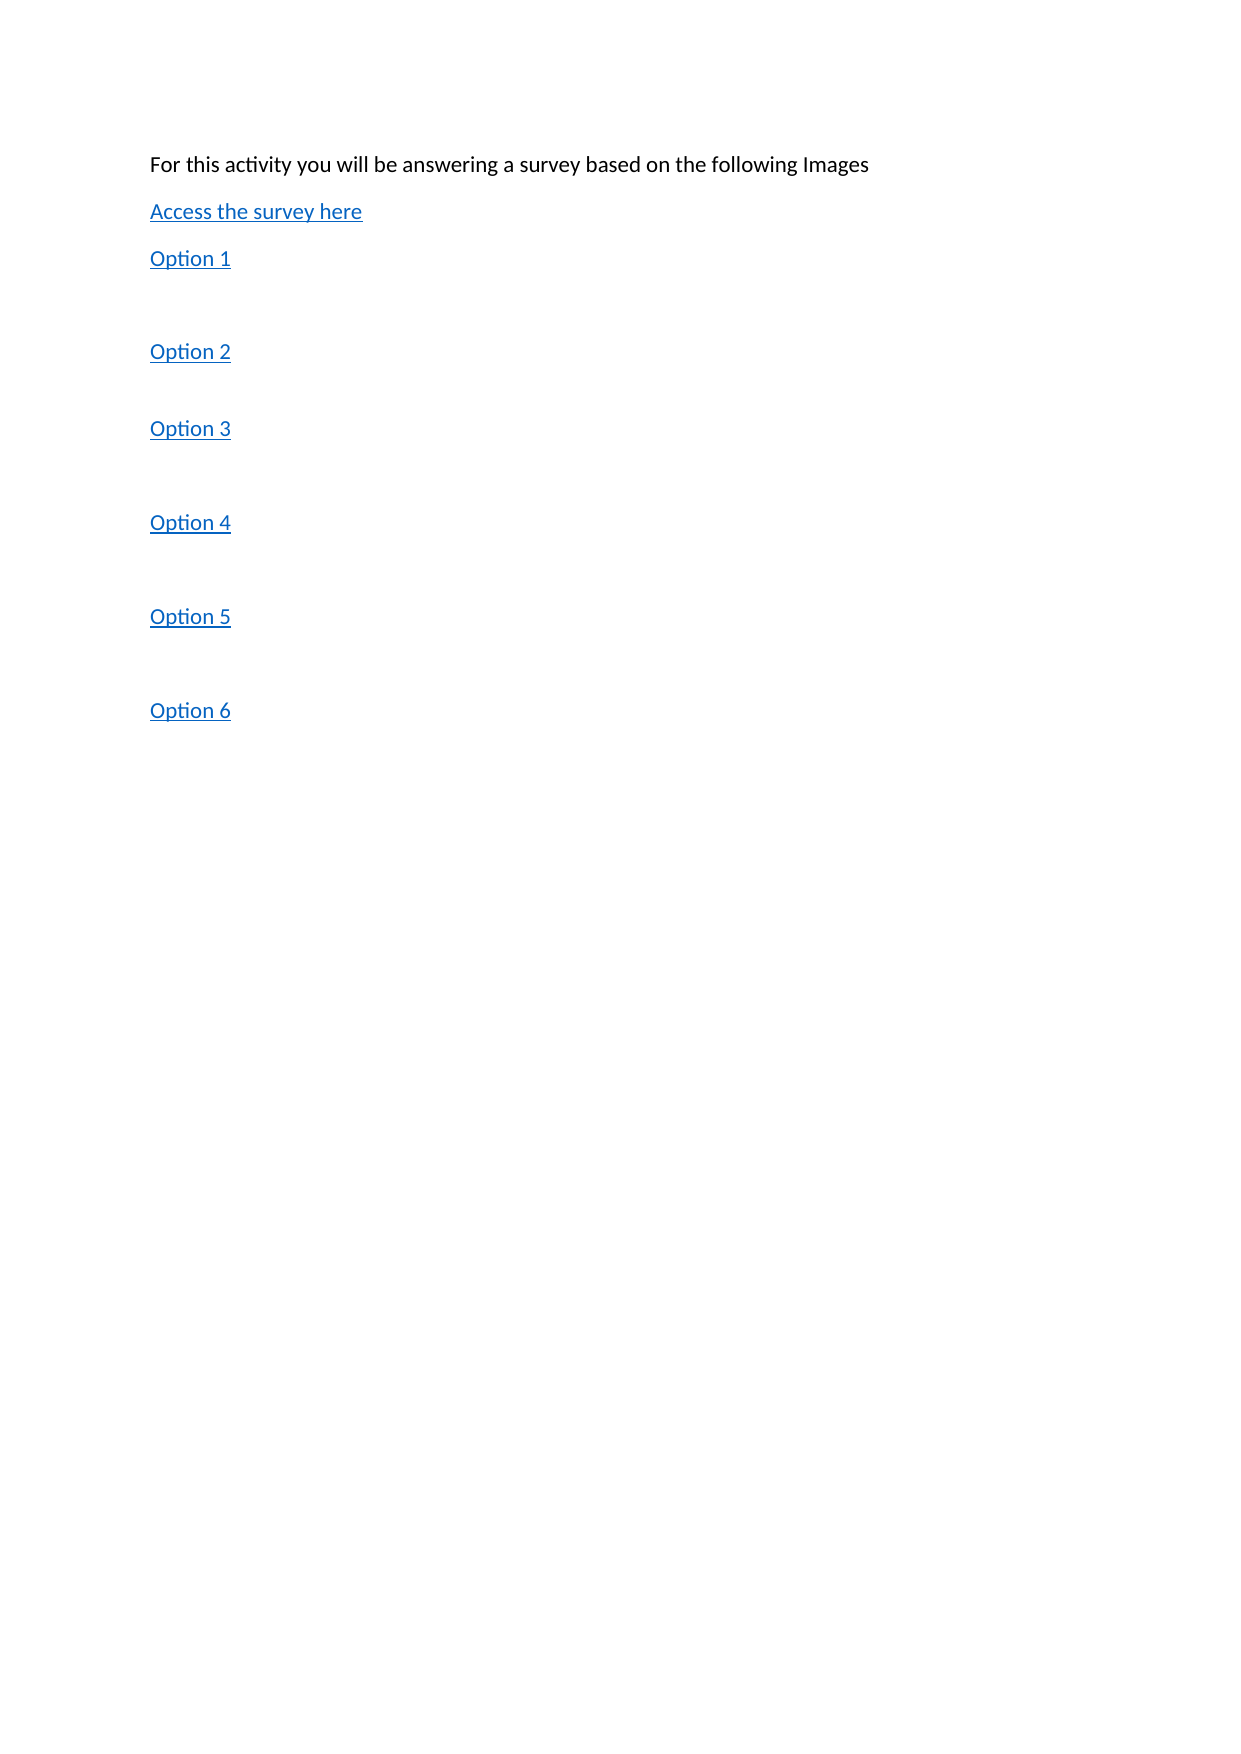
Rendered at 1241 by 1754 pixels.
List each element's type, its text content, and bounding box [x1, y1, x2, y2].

text Option 4 [150, 508, 1090, 536]
text Option 6 [150, 696, 1090, 724]
text Option 1 [150, 244, 1090, 272]
text Option 5 [150, 602, 1090, 630]
text Option 3 [150, 414, 1090, 443]
text For this activity you will be answering a survey based on the following Images [150, 150, 1090, 178]
text Access the survey here [150, 197, 1090, 225]
text Option 2 [150, 337, 1090, 396]
